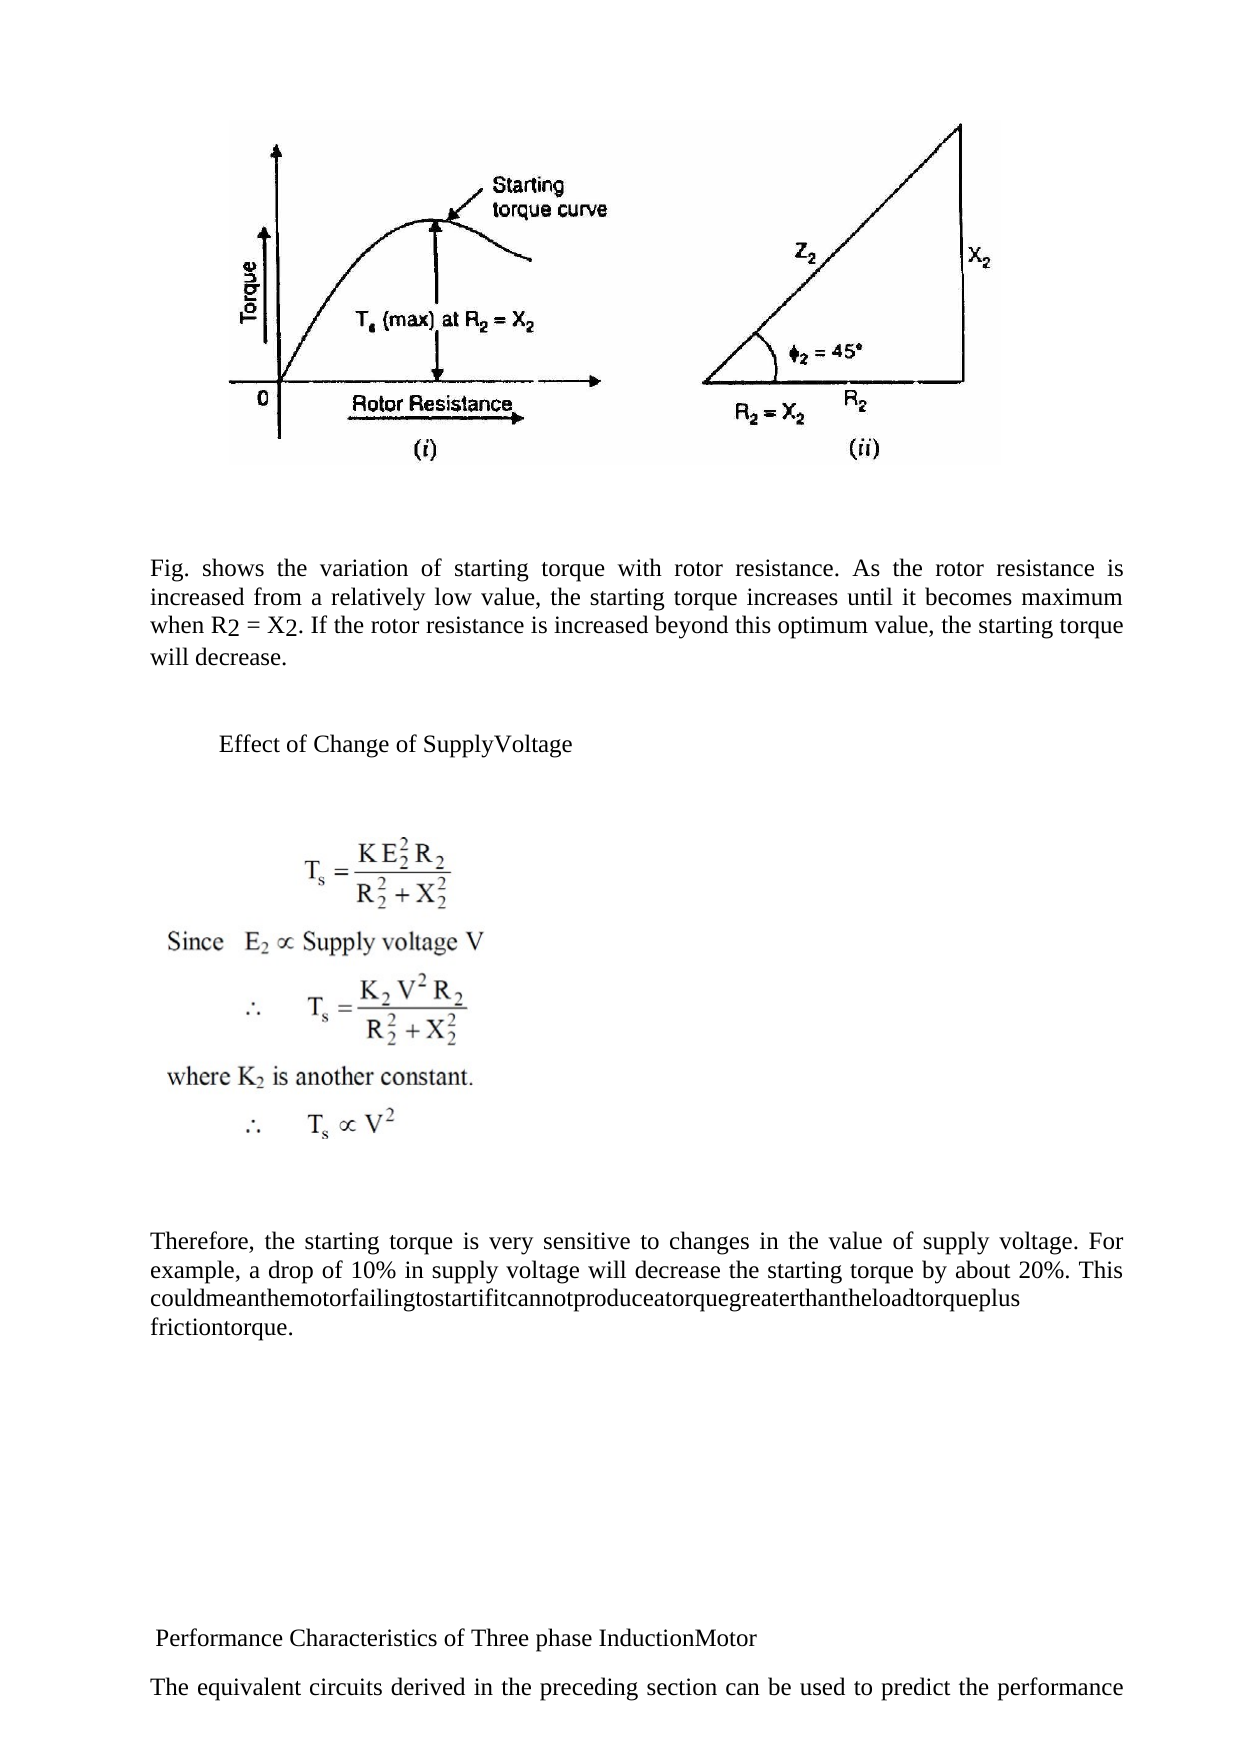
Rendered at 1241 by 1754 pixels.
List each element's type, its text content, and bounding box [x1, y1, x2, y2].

text Therefore, the starting torque is very sensitive to changes in the value of supply voltage. For example, a drop of 10% in supply voltage will decrease the starting torque by about 20%. This couldmeanthemotorfailingtostartifitcannotproduceatorquegreaterthantheloadtorqueplus frictiontorque. [150, 1226, 1125, 1341]
picture [167, 837, 485, 1139]
subtitle Effect of Change of SupplyVoltage [219, 729, 1184, 758]
picture [228, 120, 1002, 465]
subtitle Performance Characteristics of Three phase InductionMotor [155, 1623, 1184, 1652]
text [150, 1672, 1125, 1701]
text Fig. shows the variation of starting torque with rotor resistance. As the rotor resistance is increased from a relatively low value, the starting torque increases until it becomes maximum when R2 = X2. If the rotor resistance is increased beyond this optimum value, the starting torque will decrease. [150, 553, 1125, 670]
